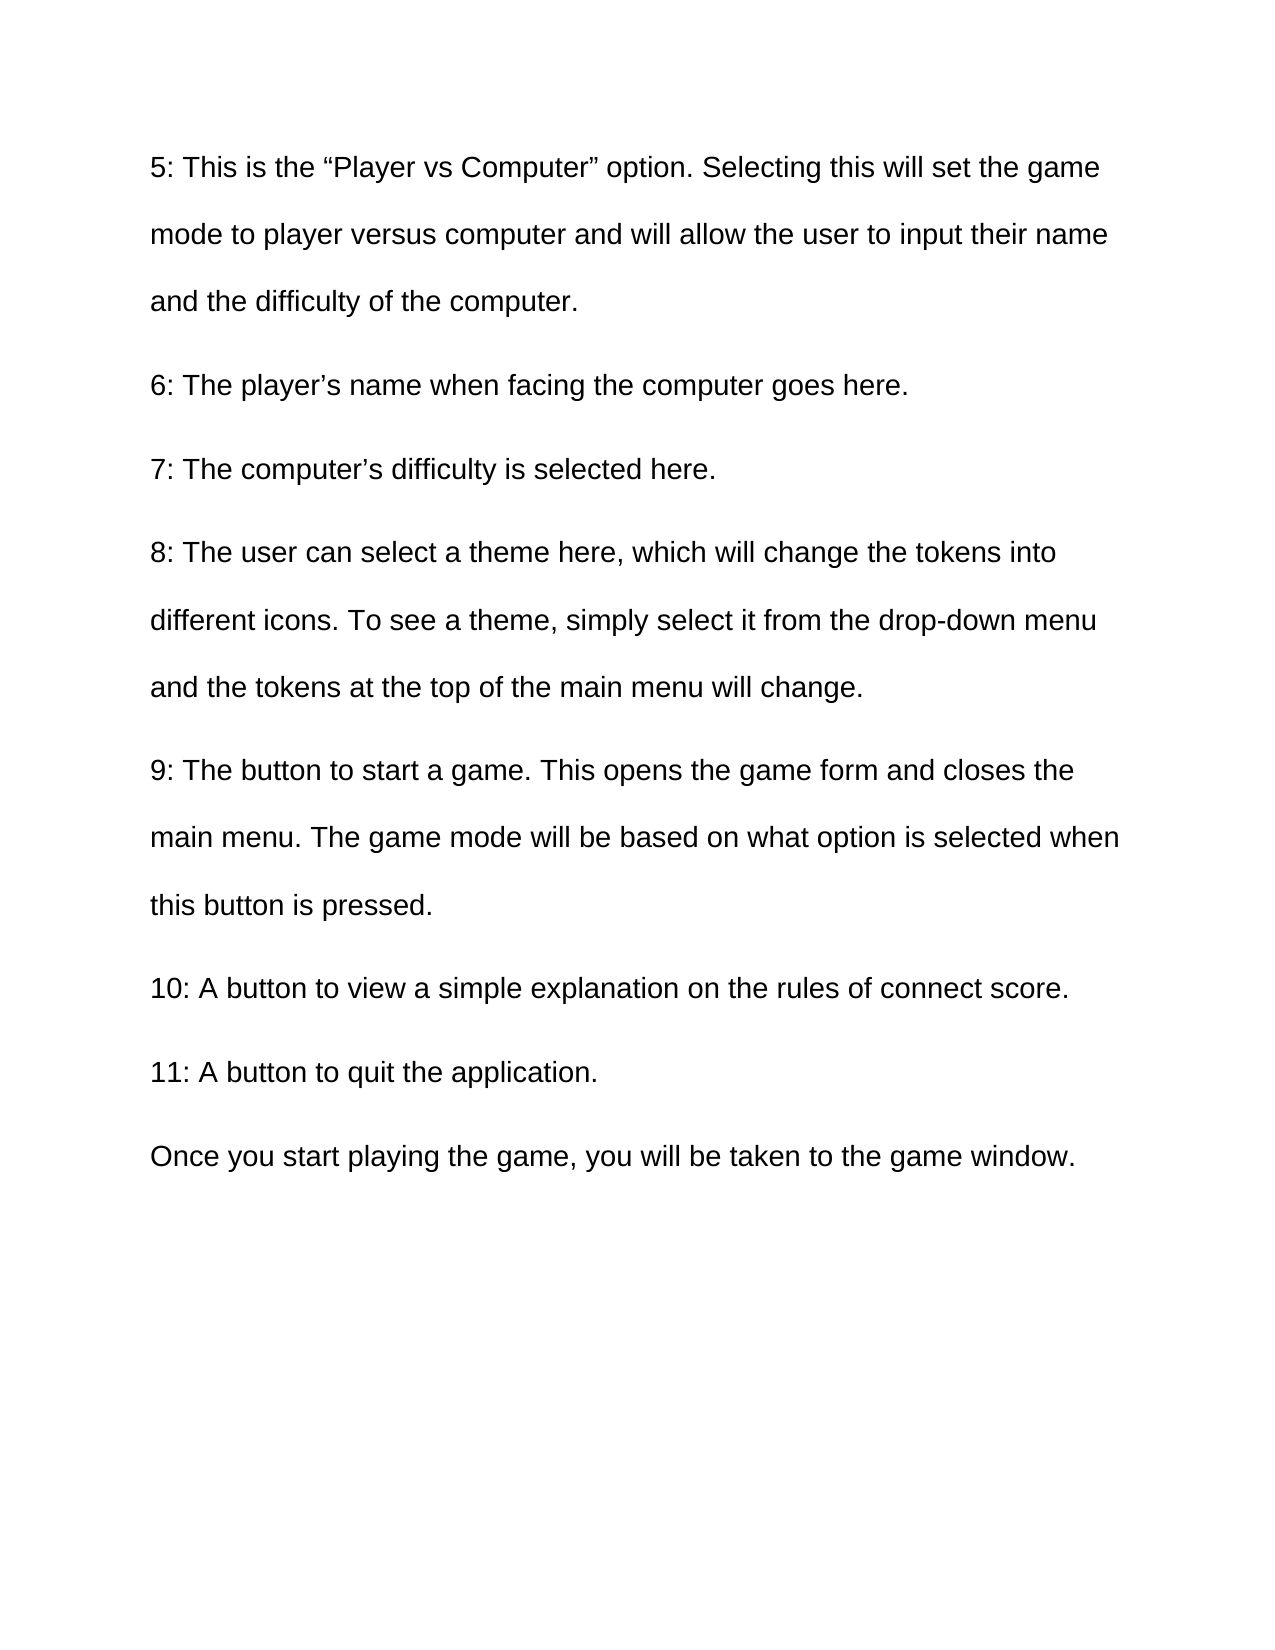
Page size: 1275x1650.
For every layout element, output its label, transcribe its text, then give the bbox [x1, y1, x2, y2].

text 11: A button to quit the application. [150, 1055, 1125, 1088]
text 6: The player’s name when facing the computer goes here. [150, 368, 1125, 401]
text 7: The computer’s difficulty is selected here. [150, 452, 1125, 485]
text Once you start playing the game, you will be taken to the game window. [150, 1139, 1125, 1172]
text 8: The user can select a theme here, which will change the tokens into different icons. To see a theme, simply select it from the drop-down menu and the tokens at the top of the main menu will change. [150, 535, 1125, 703]
text 9: The button to start a game. This opens the game form and closes the main menu. The game mode will be based on what option is selected when this button is pressed. [150, 753, 1125, 921]
text 10: A button to view a simple explanation on the rules of connect score. [150, 971, 1125, 1005]
text 5: This is the “Player vs Computer” option. Selecting this will set the game mode to player versus computer and will allow the user to input their name and the difficulty of the computer. [150, 150, 1125, 318]
